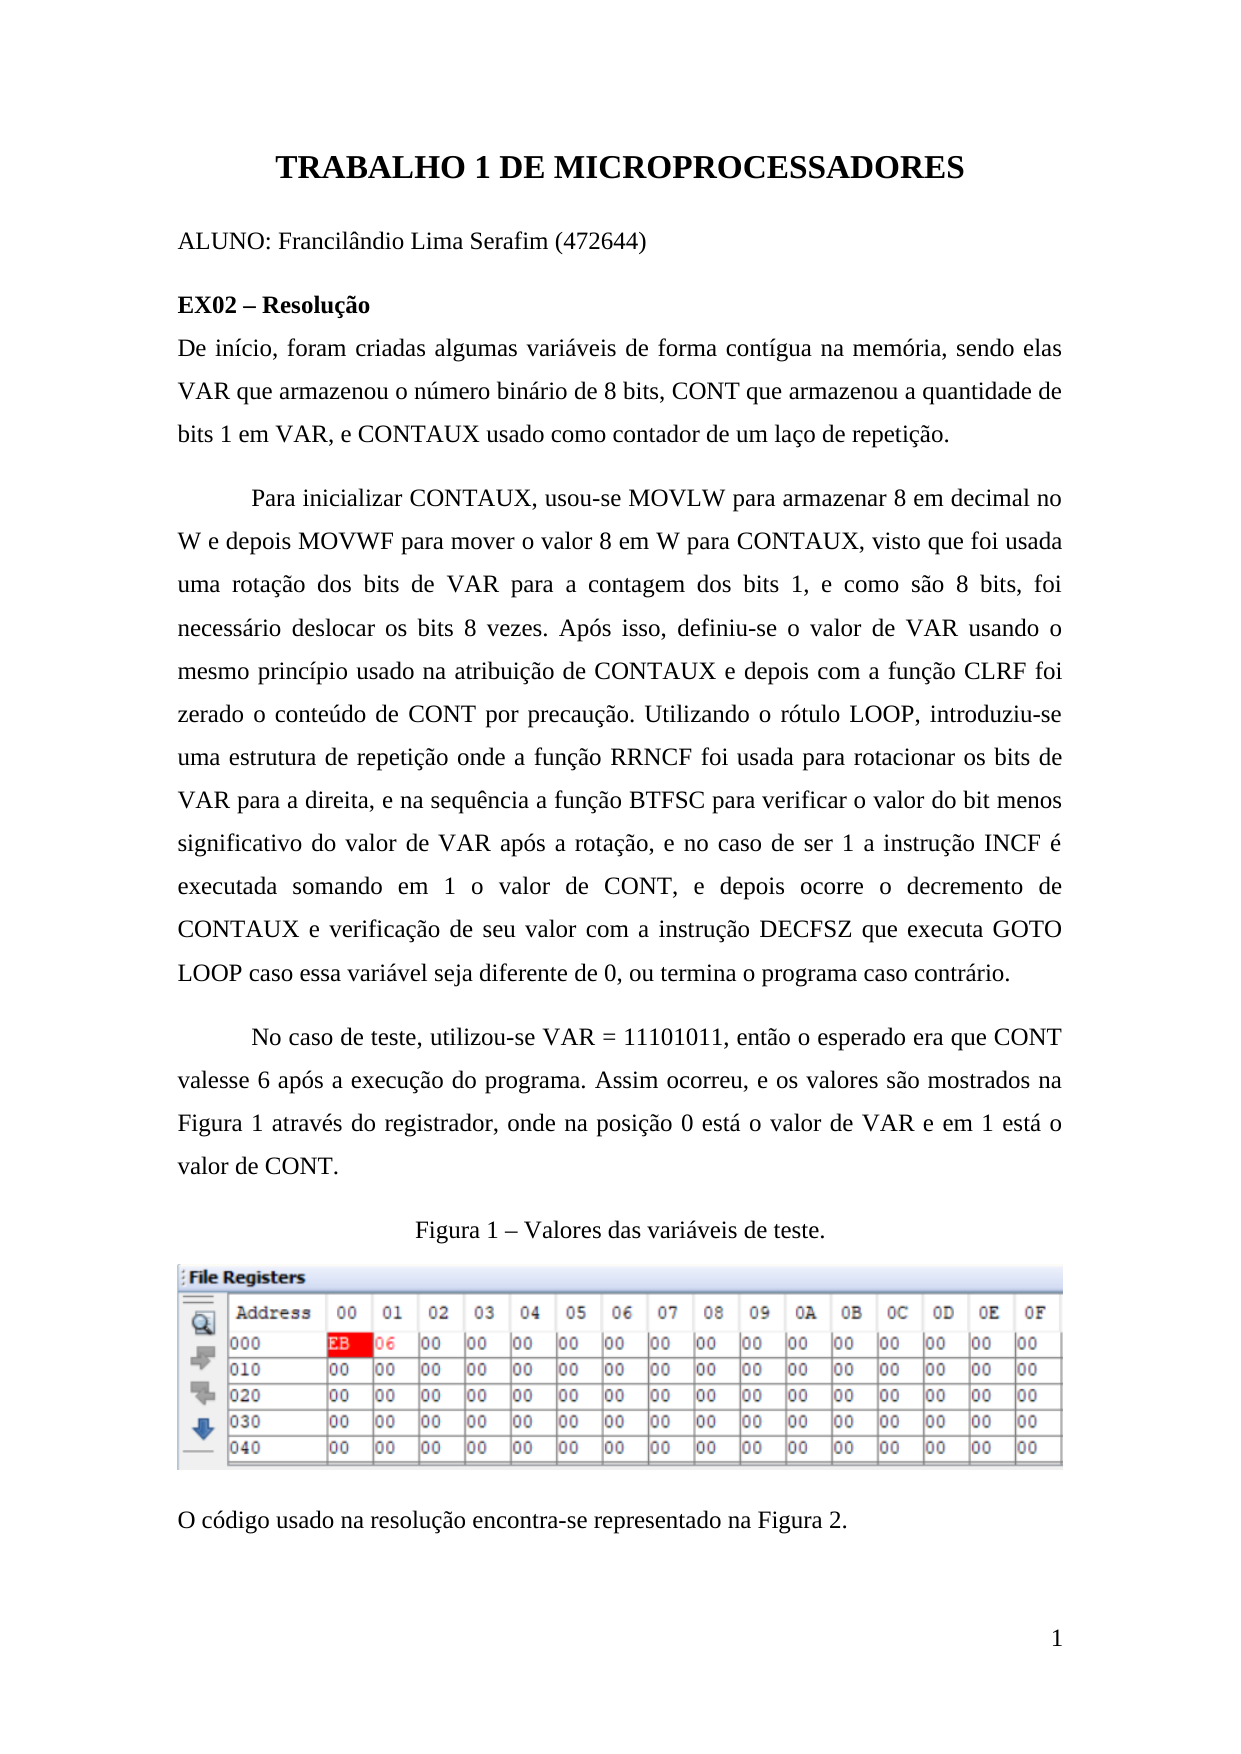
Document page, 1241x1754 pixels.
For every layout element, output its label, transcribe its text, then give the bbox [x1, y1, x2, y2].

subtitle EX02 – Resolução [177, 290, 1063, 319]
text No caso de teste, utilizou-se VAR = 11101011, então o esperado era que CONT valesse 6 após a execução do programa. Assim ocorreu, e os valores são mostrados na Figura 1 através do registrador, onde na posição 0 está o valor de VAR e em 1 está o valor de CONT. [177, 1022, 1063, 1180]
text Para inicializar CONTAUX, usou-se MOVLW para armazenar 8 em decimal no W e depois MOVWF para mover o valor 8 em W para CONTAUX, visto que foi usada uma rotação dos bits de VAR para a contagem dos bits 1, e como são 8 bits, foi necessário deslocar os bits 8 vezes. Após isso, definiu-se o valor de VAR usando o mesmo princípio usado na atribuição de CONTAUX e depois com a função CLRF foi zerado o conteúdo de CONT por precaução. Utilizando o rótulo LOOP, introduziu-se uma estrutura de repetição onde a função RRNCF foi usada para rotacionar os bits de VAR para a direita, e na sequência a função BTFSC para verificar o valor do bit menos significativo do valor de VAR após a rotação, e no caso de ser 1 a instrução INCF é executada somando em 1 o valor de CONT, e depois ocorre o decremento de CONTAUX e verificação de seu valor com a instrução DECFSZ que executa GOTO LOOP caso essa variável seja diferente de 0, ou termina o programa caso contrário. [177, 483, 1063, 986]
text O código usado na resolução encontra-se representado na Figura 2. [177, 1505, 1063, 1534]
text De início, foram criadas algumas variáveis de forma contígua na memória, sendo elas VAR que armazenou o número binário de 8 bits, CONT que armazenou a quantidade de bits 1 em VAR, e CONTAUX usado como contador de um laço de repetição. [177, 333, 1063, 448]
text Figura 1 – Valores das variáveis de teste. [177, 1215, 1063, 1244]
picture [177, 1264, 1063, 1470]
text ALUNO: Francilândio Lima Serafim (472644) [177, 226, 1063, 255]
subtitle TRABALHO 1 DE MICROPROCESSADORES [177, 148, 1063, 186]
